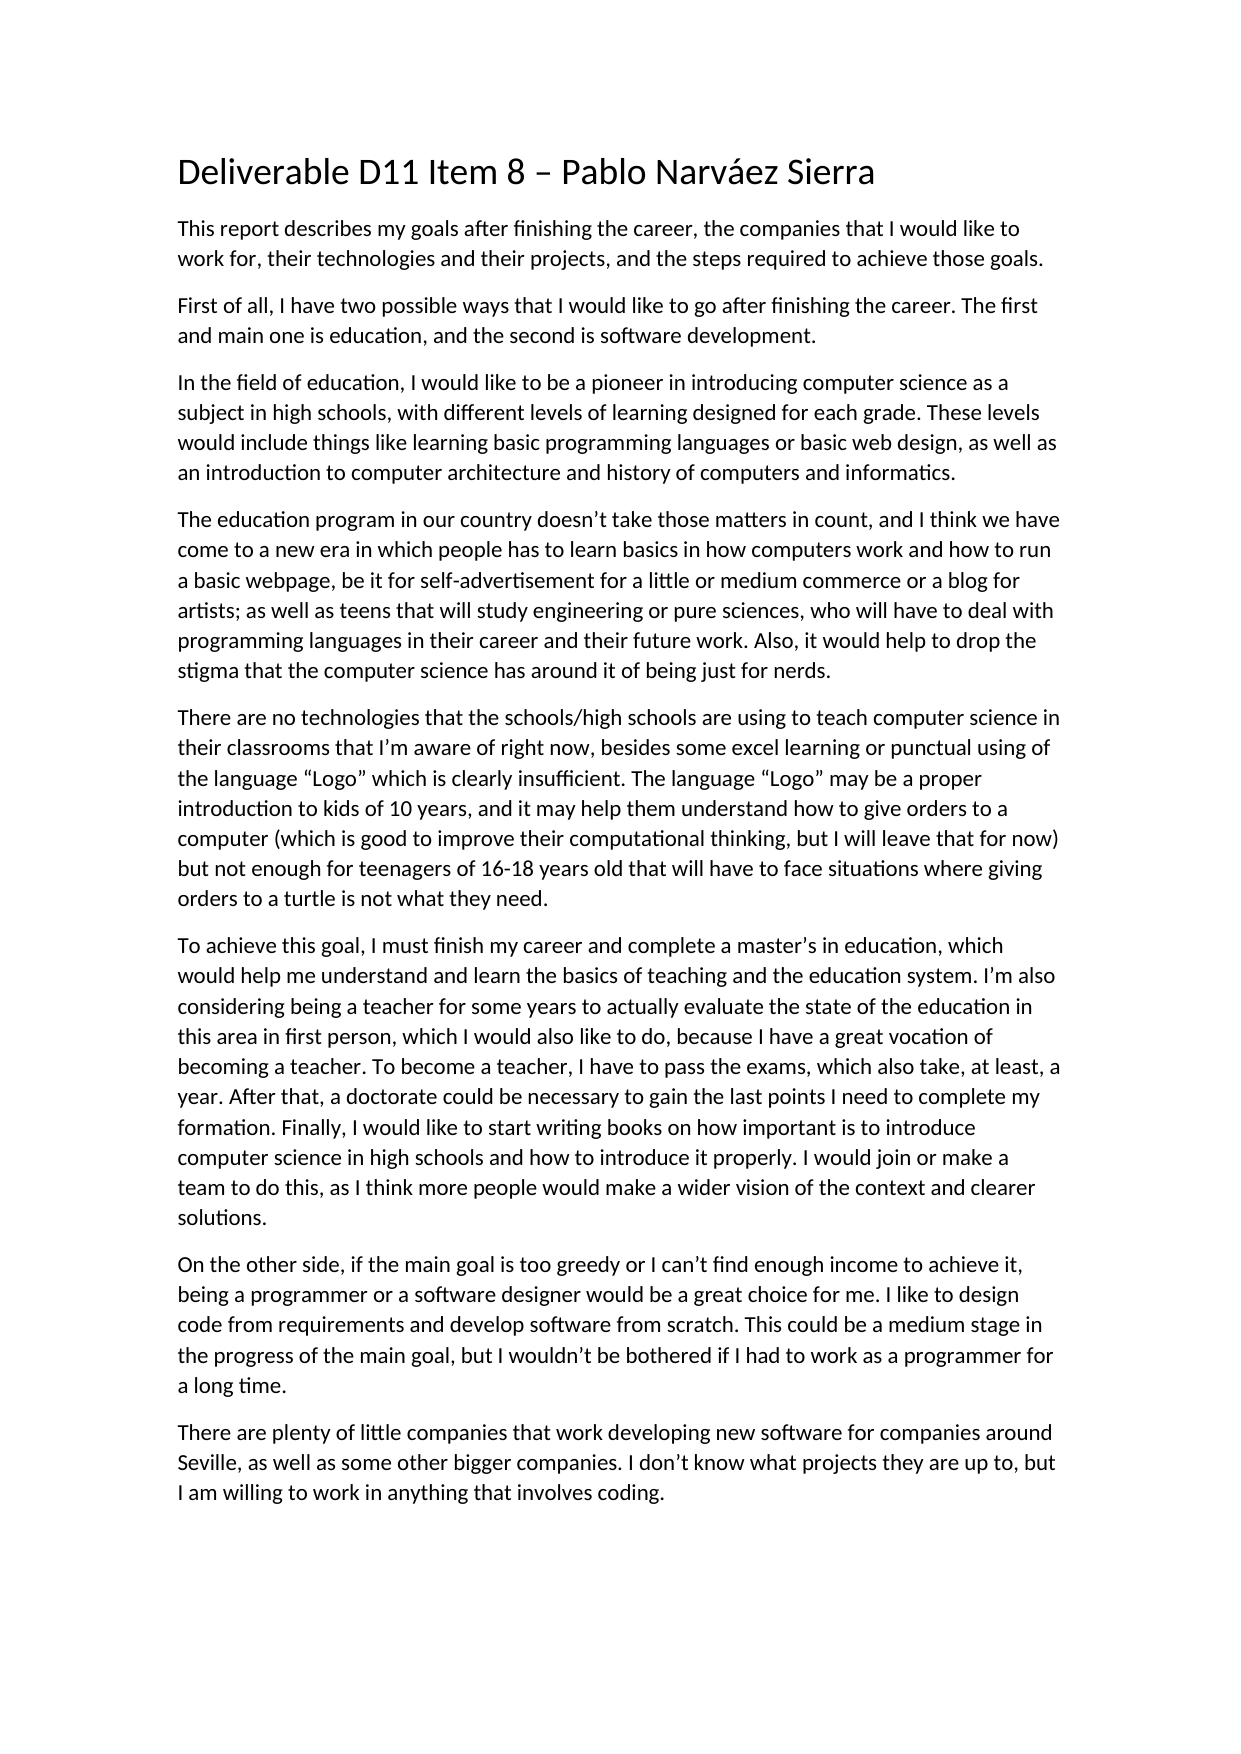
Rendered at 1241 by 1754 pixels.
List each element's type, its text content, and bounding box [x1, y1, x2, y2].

text There are plenty of little companies that work developing new software for companies around Seville, as well as some other bigger companies. I don’t know what projects they are up to, but I am willing to work in anything that involves coding. [177, 1418, 1063, 1506]
text On the other side, if the main goal is too greedy or I can’t find enough income to achieve it, being a programmer or a software designer would be a great choice for me. I like to design code from requirements and develop software from scratch. This could be a medium stage in the progress of the main goal, but I wouldn’t be bothered if I had to work as a programmer for a long time. [177, 1250, 1063, 1399]
text To achieve this goal, I must finish my career and complete a master’s in education, which would help me understand and learn the basics of teaching and the education system. I’m also considering being a teacher for some years to actually evaluate the state of the education in this area in first person, which I would also like to do, because I have a great vocation of becoming a teacher. To become a teacher, I have to pass the exams, which also take, at least, a year. After that, a doctorate could be necessary to gain the last points I need to complete my formation. Finally, I would like to start writing books on how important is to introduce computer science in high schools and how to introduce it properly. I would join or make a team to do this, as I think more people would make a wider vision of the context and clearer solutions. [177, 931, 1063, 1231]
text First of all, I have two possible ways that I would like to go after finishing the career. The first and main one is education, and the second is software development. [177, 291, 1063, 349]
text Deliverable D11 Item 8 – Pablo Narváez Sierra [177, 148, 1063, 193]
text There are no technologies that the schools/high schools are using to teach computer science in their classrooms that I’m aware of right now, besides some excel learning or punctual using of the language “Logo” which is clearly insufficient. The language “Logo” may be a proper introduction to kids of 10 years, and it may help them understand how to give orders to a computer (which is good to improve their computational thinking, but I will leave that for now) but not enough for teenagers of 16-18 years old that will have to face situations where giving orders to a turtle is not what they need. [177, 703, 1063, 913]
text In the field of education, I would like to be a pioneer in introducing computer science as a subject in high schools, with different levels of learning designed for each grade. These levels would include things like learning basic programming languages or basic web design, as well as an introduction to computer architecture and history of computers and informatics. [177, 368, 1063, 487]
text The education program in our country doesn’t take those matters in count, and I think we have come to a new era in which people has to learn basics in how computers work and how to run a basic webpage, be it for self-advertisement for a little or medium commerce or a blog for artists; as well as teens that will study engineering or pure sciences, who will have to deal with programming languages in their career and their future work. Also, it would help to drop the stigma that the computer science has around it of being just for nerds. [177, 505, 1063, 684]
text This report describes my goals after finishing the career, the companies that I would like to work for, their technologies and their projects, and the steps required to achieve those goals. [177, 214, 1063, 272]
